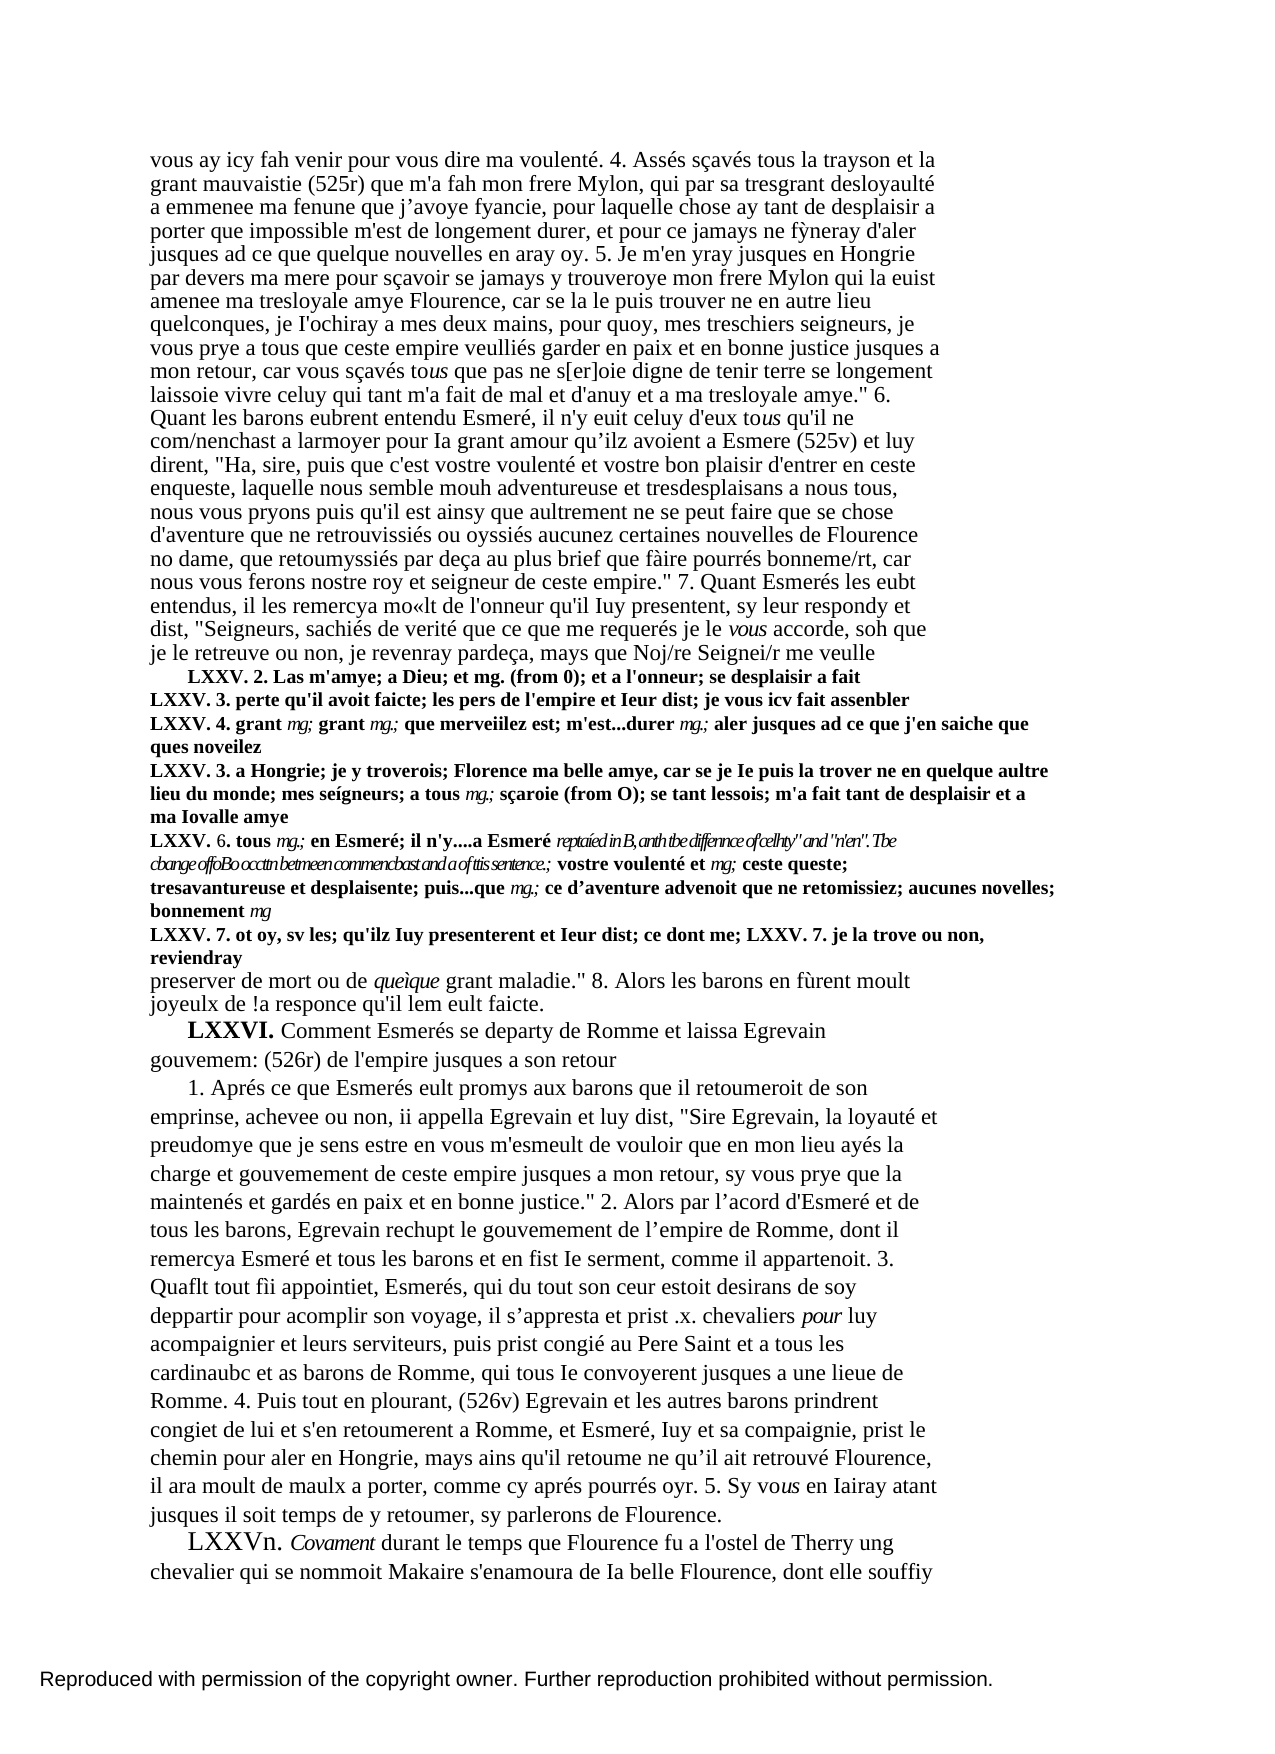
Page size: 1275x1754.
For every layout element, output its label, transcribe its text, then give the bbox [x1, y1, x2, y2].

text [150, 1528, 1125, 1585]
text 1. Aprés ce que Esmerés eult promys aux barons que il retoumeroit de son emprinse, achevee ou non, ii appella Egrevain et luy dist, "Sire Egrevain, la loyauté et preudomye que je sens estre en vous m'esmeult de vouloir que en mon lieu ayés la charge et gouvemement de ceste empire jusques a mon retour, sy vous prye que la maintenés et gardés en paix et en bonne justice." 2. Alors par l’acord d'Esmeré et de tous les barons, Egrevain rechupt le gouvemement de l’empire de Romme, dont il remercya Esmeré et tous les barons et en fist Ie serment, comme il appartenoit. 3. Quaflt tout fìi appointiet, Esmerés, qui du tout son ceur estoit desirans de soy deppartir pour acomplir son voyage, il s’appresta et prist .x. chevaliers pour luy acompaignier et leurs serviteurs, puis prist congié au Pere Saint et a tous les cardinaubc et as barons de Romme, qui tous Ie convoyerent jusques a une lieue de Romme. 4. Puis tout en plourant, (526v) Egrevain et les autres barons prindrent congiet de lui et s'en retoumerent a Romme, et Esmeré, Iuy et sa compaignie, prist le chemin pour aler en Hongrie, mays ains qu'il retoume ne qu’il ait retrouvé Flourence, il ara moult de maulx a porter, comme cy aprés pourrés oyr. 5. Sy vous en Iairay atant jusques il soit temps de y retoumer, sy parlerons de Flourence. [150, 1073, 1125, 1528]
text LXXVI. Comment Esmerés se departy de Romme et laissa Egrevain gouvemem: (526r) de l'empire jusques a son retour [150, 1016, 1125, 1073]
text LXXV. 3. a Hongrie; je y troverois; Florence ma belle amye, car se je Ie puis la trover ne en quelque aultre lieu du monde; mes seígneurs; a tous mg.; sçaroie (from O); se tant lessois; m'a fait tant de desplaisir et a ma Iovalle amye [150, 758, 1125, 829]
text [150, 149, 1125, 664]
text LXXV. 6. tous mg.; en Esmeré; il n'y....a Esmeré reptaíed in B, anth tbe diffennce of'celhty" and "n'en". Tbe cbange offoBo occttn betmeen commencbast and a of ttis sentence.; vostre voulenté et mg; ceste queste; tresavantureuse et desplaisente; puis...que mg.; ce d’aventure advenoit que ne retomissiez; aucunes novelles; bonnement mg [150, 829, 1125, 922]
text LXXV. 7. ot oy, sv les; qu'ilz Iuy presenterent et Ieur dist; ce dont me; LXXV. 7. je la trove ou non, reviendray preserver de mort ou de queìque grant maladie." 8. Alors les barons en fùrent moult joyeulx de !a responce qu'il lem eult faicte. [150, 922, 1125, 1016]
text LXXV. 2. Las m'amye; a Dieu; et mg. (from 0); et a l'onneur; se desplaisir a fait LXXV. 3. perte qu'il avoit faicte; les pers de l'empire et Ieur dist; je vous icv fait assenbler LXXV. 4. grant mg; grant mg.; que merveiilez est; m'est...durer mg.; aler jusques ad ce que j'en saiche que ques noveilez [150, 664, 1125, 758]
